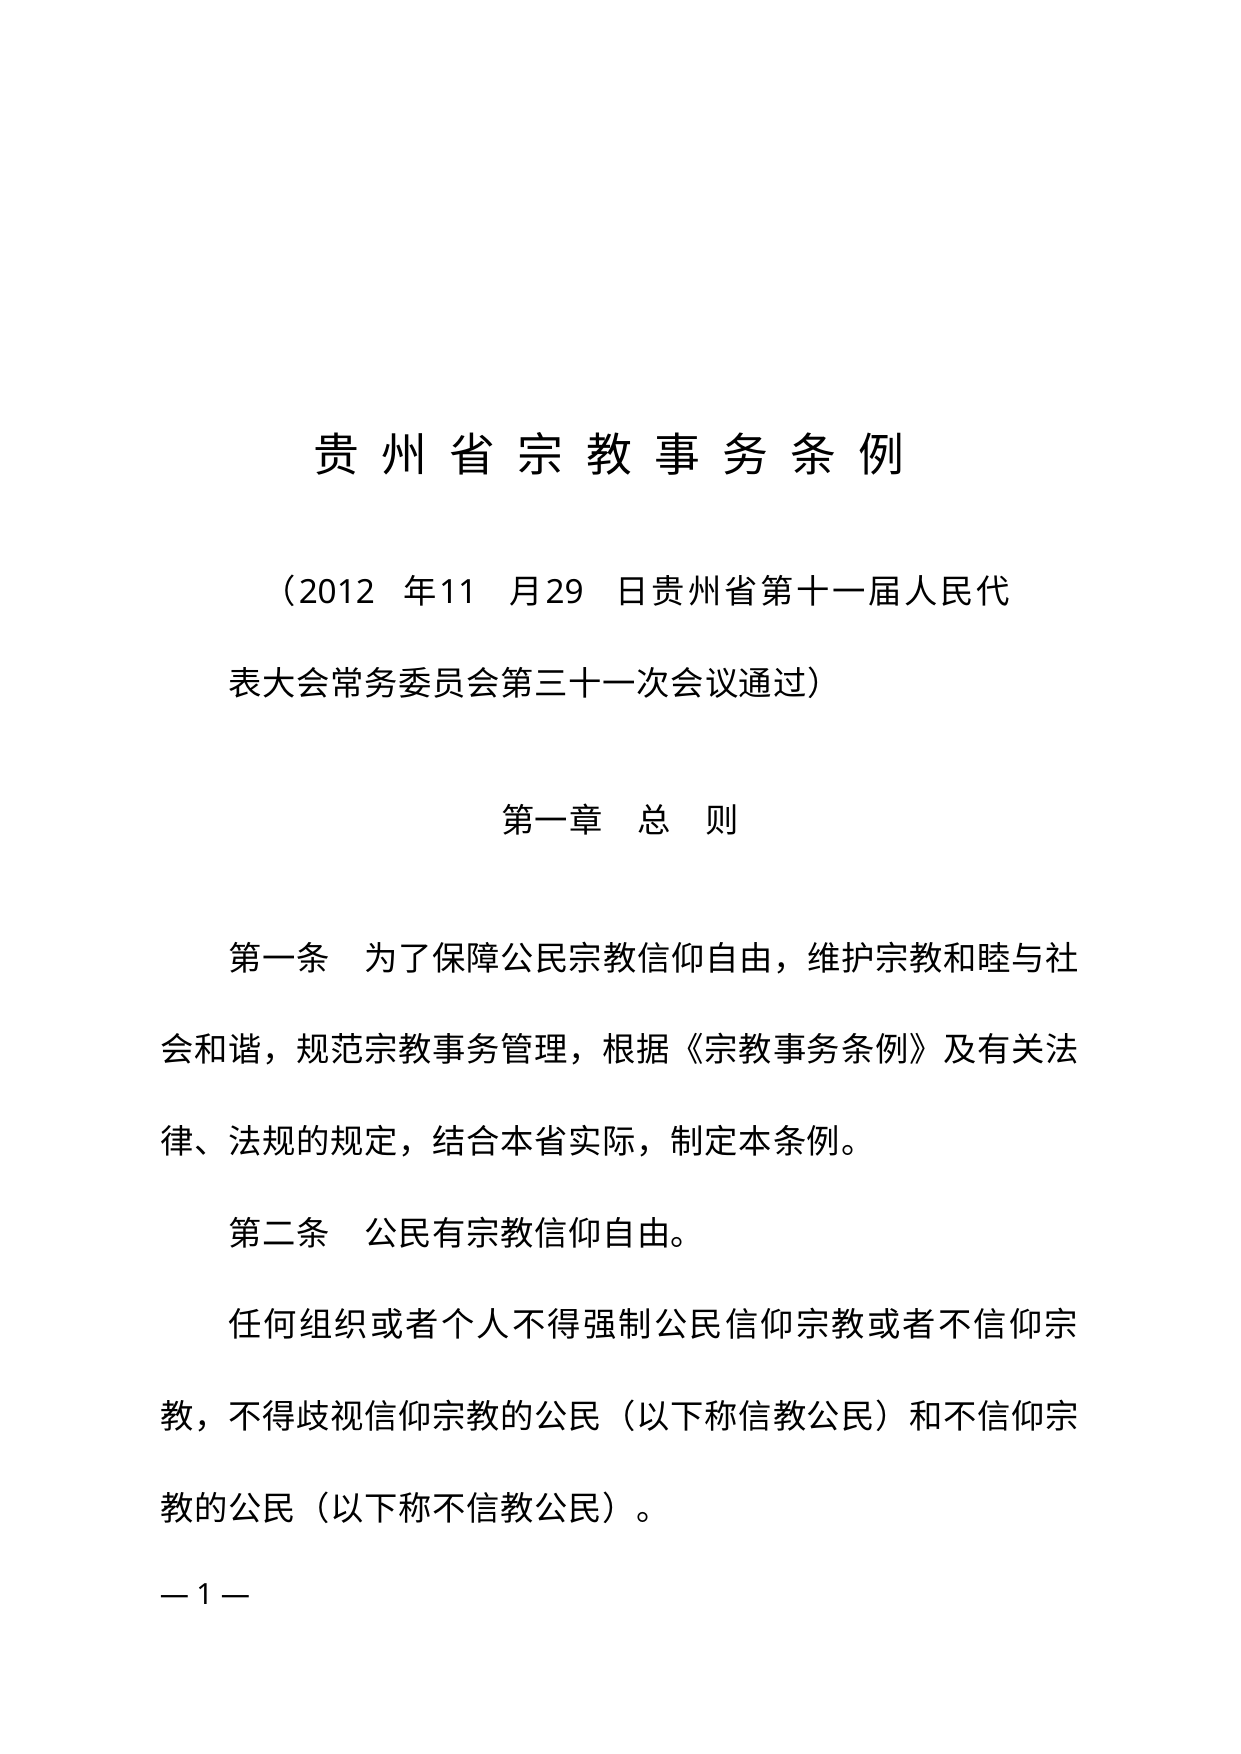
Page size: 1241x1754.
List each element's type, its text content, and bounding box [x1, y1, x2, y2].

text 第二条 公民有宗教信仰自由。 [160, 1185, 1080, 1276]
text 贵州省宗教事务条例 [160, 406, 1080, 497]
text （2012年11月29日贵州省第十一届人民代表大会常务委员会第三十一次会议通过） [228, 543, 1011, 726]
text 任何组织或者个人不得强制公民信仰宗教或者不信仰宗教，不得歧视信仰宗教的公民（以下称信教公民）和不信仰宗教的公民（以下称不信教公民）。 [160, 1276, 1080, 1551]
text 第一章 总 则 [160, 772, 1080, 864]
text 第一条 为了保障公民宗教信仰自由，维护宗教和睦与社会和谐，规范宗教事务管理，根据《宗教事务条例》及有关法律、法规的规定，结合本省实际，制定本条例。 [160, 910, 1080, 1185]
